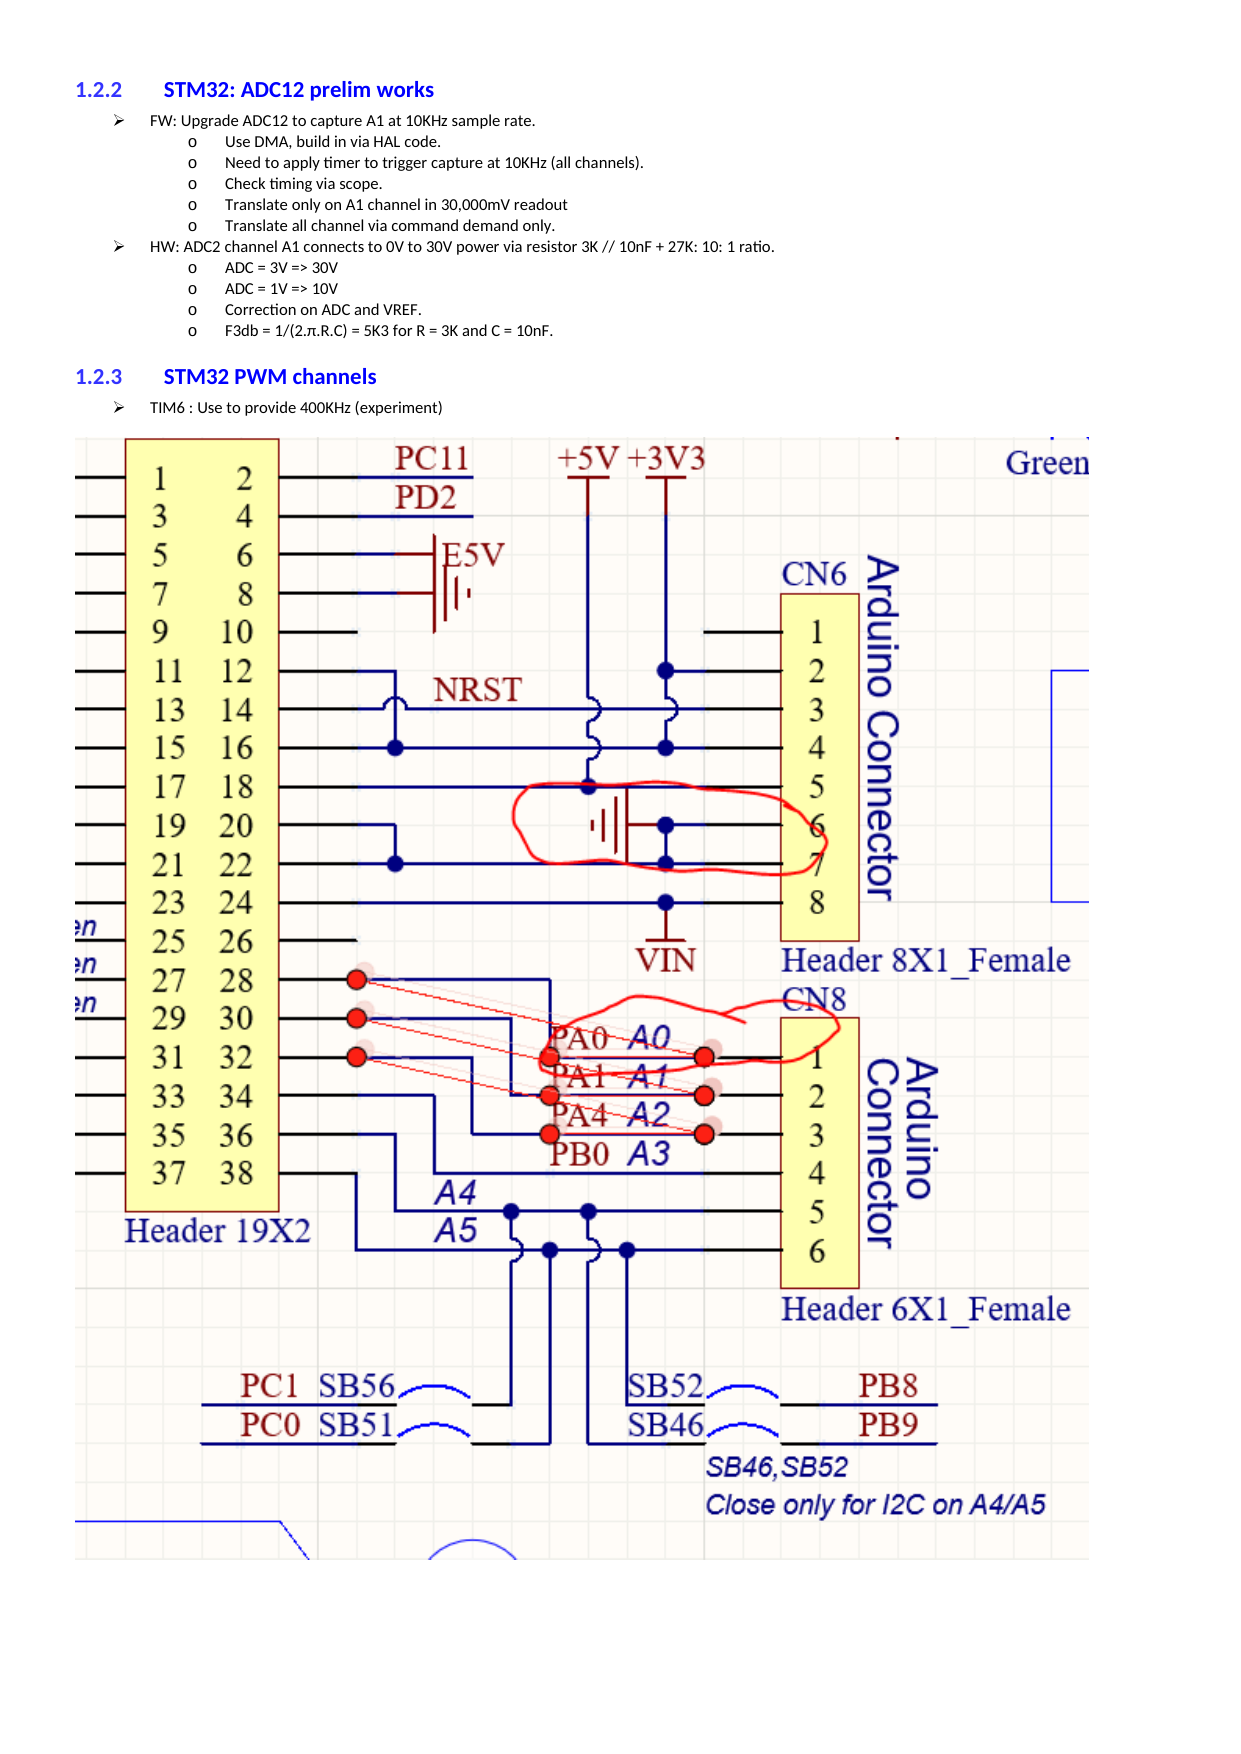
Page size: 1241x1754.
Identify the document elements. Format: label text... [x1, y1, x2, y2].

subtitle STM32: ADC12 prelim works [75, 75, 1165, 103]
list ADC = 1V => 10V [187, 278, 1165, 299]
list F3db = 1/(2.π.R.C) = 5K3 for R = 3K and C = 10nF. [187, 320, 1165, 341]
list HW: ADC2 channel A1 connects to 0V to 30V power via resistor 3K // 10nF + 27K: 10: 1 ratio. [112, 237, 1165, 257]
list Use DMA, build in via HAL code. [187, 131, 1165, 152]
list Translate only on A1 channel in 30,000mV readout [187, 194, 1165, 215]
list Need to apply timer to trigger capture at 10KHz (all channels). [187, 152, 1165, 173]
list FW: Upgrade ADC12 to capture A1 at 10KHz sample rate. [112, 111, 1165, 131]
list Check timing via scope. [187, 173, 1165, 194]
list Correction on ADC and VREF. [187, 299, 1165, 320]
list ADC = 3V => 30V [187, 257, 1165, 278]
subtitle STM32 PWM channels [75, 362, 1165, 390]
picture [75, 437, 1089, 1560]
list TIM6 : Use to provide 400KHz (experiment) [112, 397, 1165, 418]
list Translate all channel via command demand only. [187, 215, 1165, 237]
